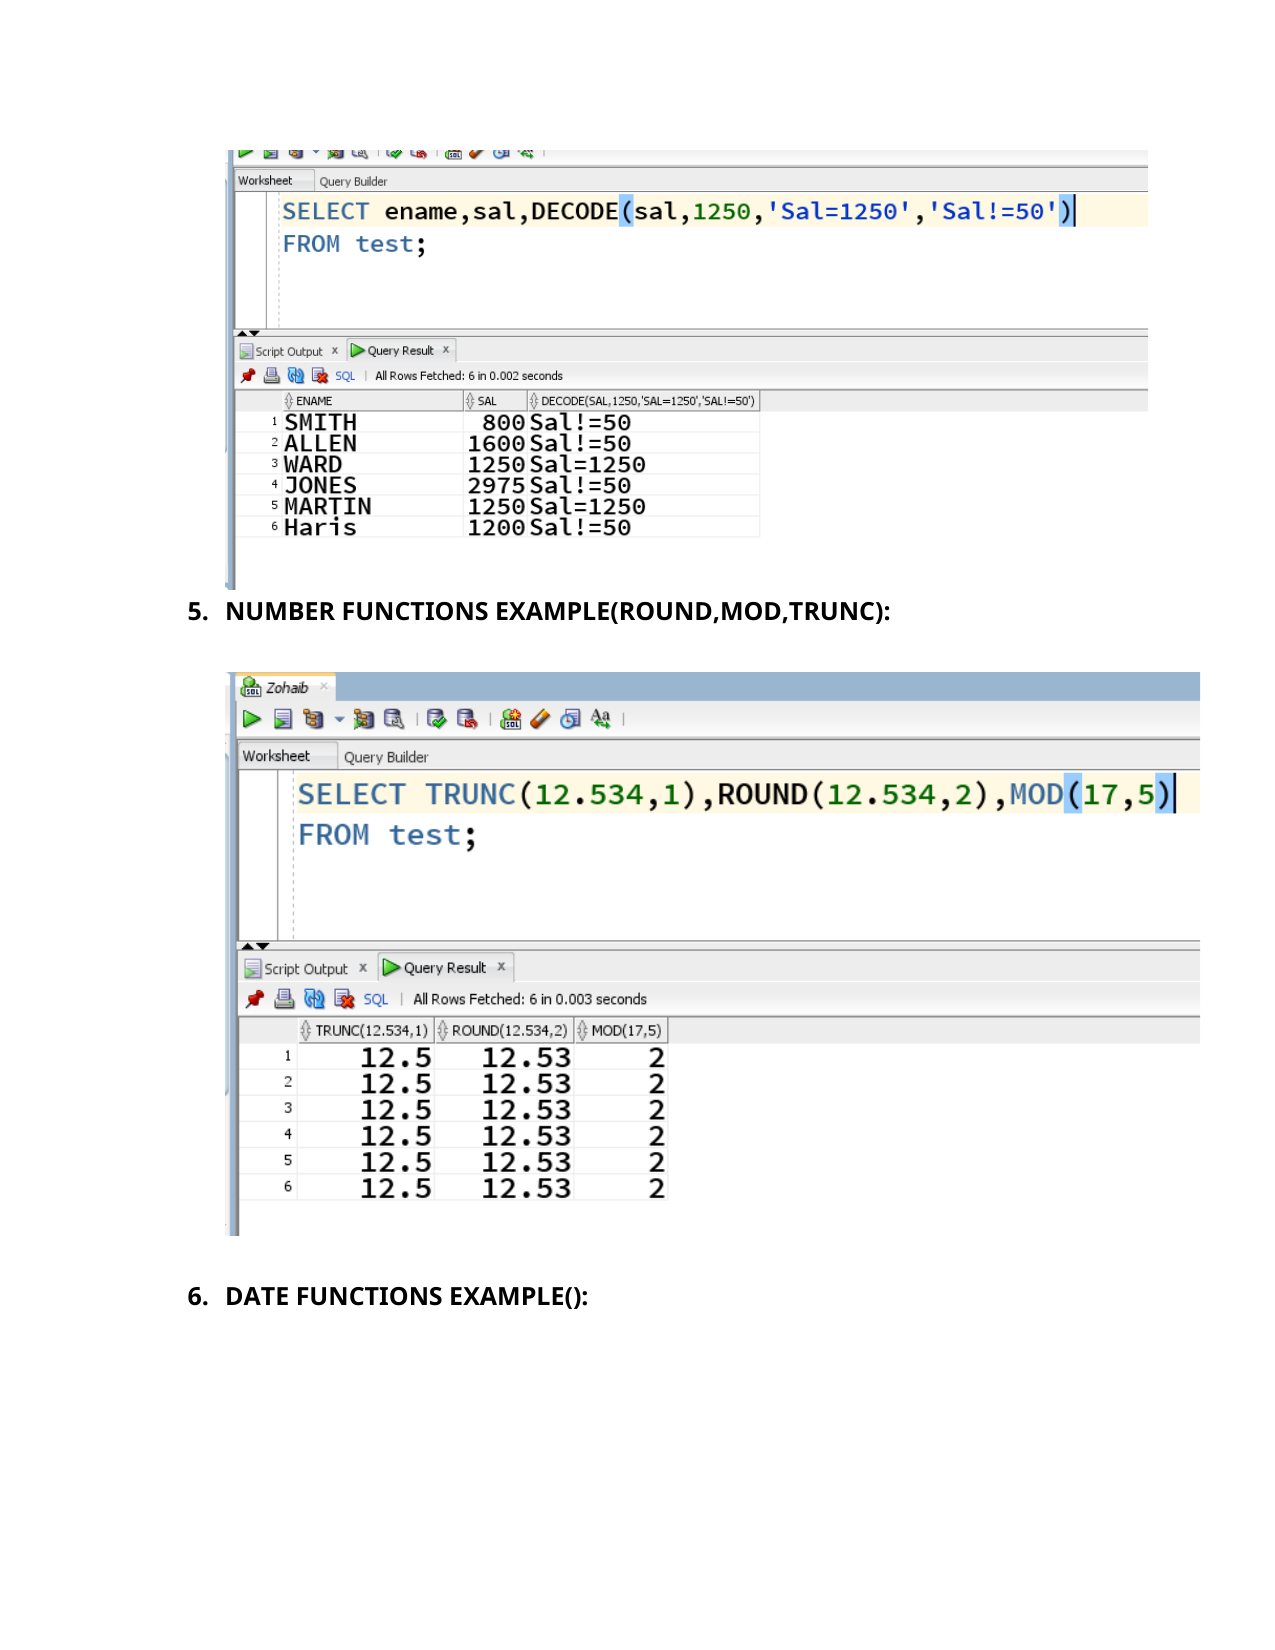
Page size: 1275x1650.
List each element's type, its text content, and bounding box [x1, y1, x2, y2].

picture [225, 150, 1149, 590]
list NUMBER FUNCTIONS EXAMPLE(ROUND,MOD,TRUNC): [187, 594, 1125, 628]
list DATE FUNCTIONS EXAMPLE(): [187, 1278, 1125, 1313]
picture [225, 672, 1200, 1236]
